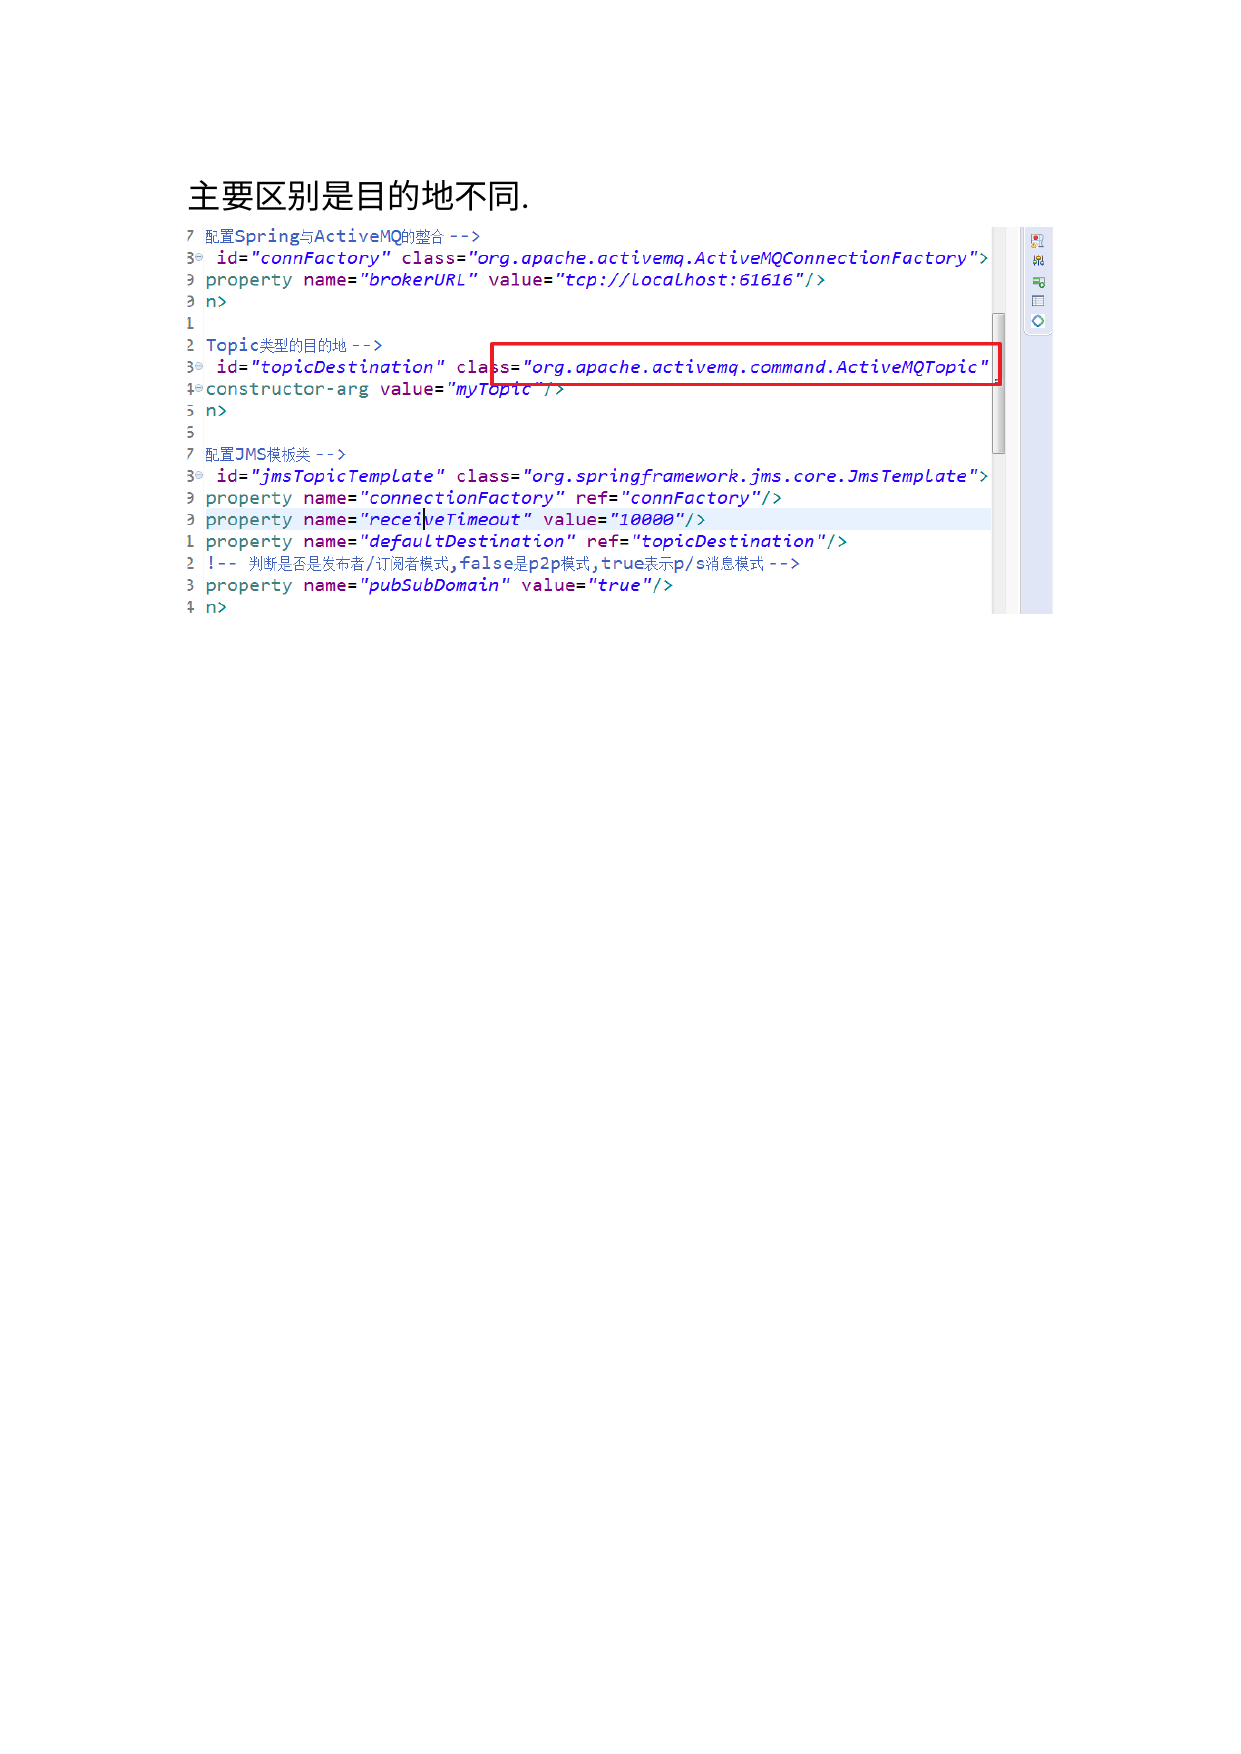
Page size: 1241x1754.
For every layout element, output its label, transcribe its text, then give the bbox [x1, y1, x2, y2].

text 主要区别是目的地不同. [187, 162, 1053, 227]
picture [187, 227, 1053, 614]
